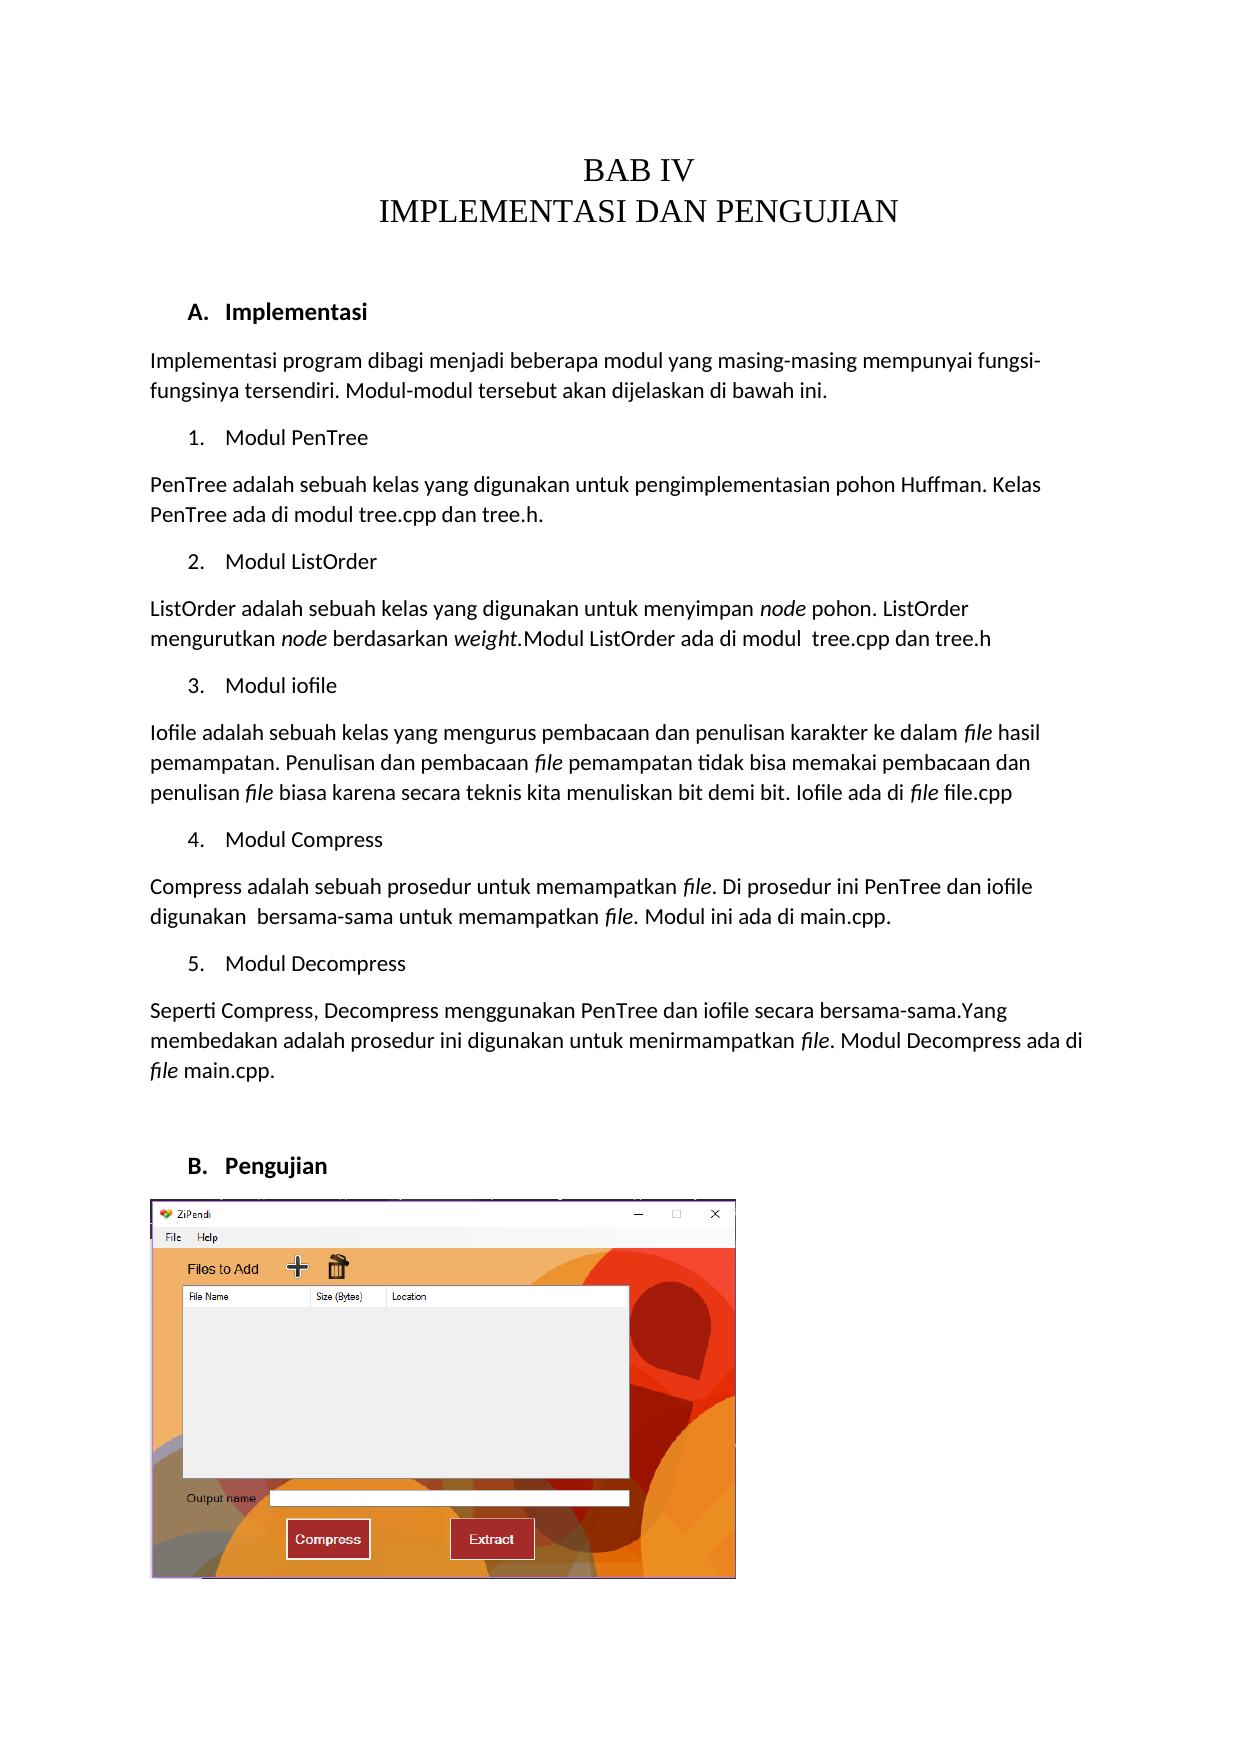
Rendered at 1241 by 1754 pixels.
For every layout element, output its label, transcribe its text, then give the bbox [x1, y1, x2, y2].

text ListOrder adalah sebuah kelas yang digunakan untuk menyimpan node pohon. ListOrder mengurutkan node berdasarkan weight.Modul ListOrder ada di modul tree.cpp dan tree.h [150, 594, 1090, 652]
list Implementasi [187, 296, 1090, 327]
list Modul ListOrder [187, 547, 1090, 575]
list Modul iofile [187, 671, 1090, 699]
text Seperti Compress, Decompress menggunakan PenTree dan iofile secara bersama-sama.Yang membedakan adalah prosedur ini digunakan untuk menirmampatkan file. Modul Decompress ada di file main.cpp. [150, 996, 1090, 1084]
picture [150, 1199, 736, 1579]
text Implementasi program dibagi menjadi beberapa modul yang masing-masing mempunyai fungsi-fungsinya tersendiri. Modul-modul tersebut akan dijelaskan di bawah ini. [150, 346, 1090, 404]
list Modul Decompress [187, 949, 1090, 977]
list IMPLEMENTASI DAN PENGUJIAN [187, 191, 1090, 230]
list Pengujian [187, 1150, 1090, 1181]
list BAB IV [187, 150, 1090, 188]
text Compress adalah sebuah prosedur untuk memampatkan file. Di prosedur ini PenTree dan iofile digunakan bersama-sama untuk memampatkan file. Modul ini ada di main.cpp. [150, 872, 1090, 930]
text Iofile adalah sebuah kelas yang mengurus pembacaan dan penulisan karakter ke dalam file hasil pemampatan. Penulisan dan pembacaan file pemampatan tidak bisa memakai pembacaan dan penulisan file biasa karena secara teknis kita menuliskan bit demi bit. Iofile ada di file file.cpp [150, 718, 1090, 806]
text PenTree adalah sebuah kelas yang digunakan untuk pengimplementasian pohon Huffman. Kelas PenTree ada di modul tree.cpp dan tree.h. [150, 470, 1090, 528]
list Modul Compress [187, 825, 1090, 853]
list Modul PenTree [187, 423, 1090, 451]
